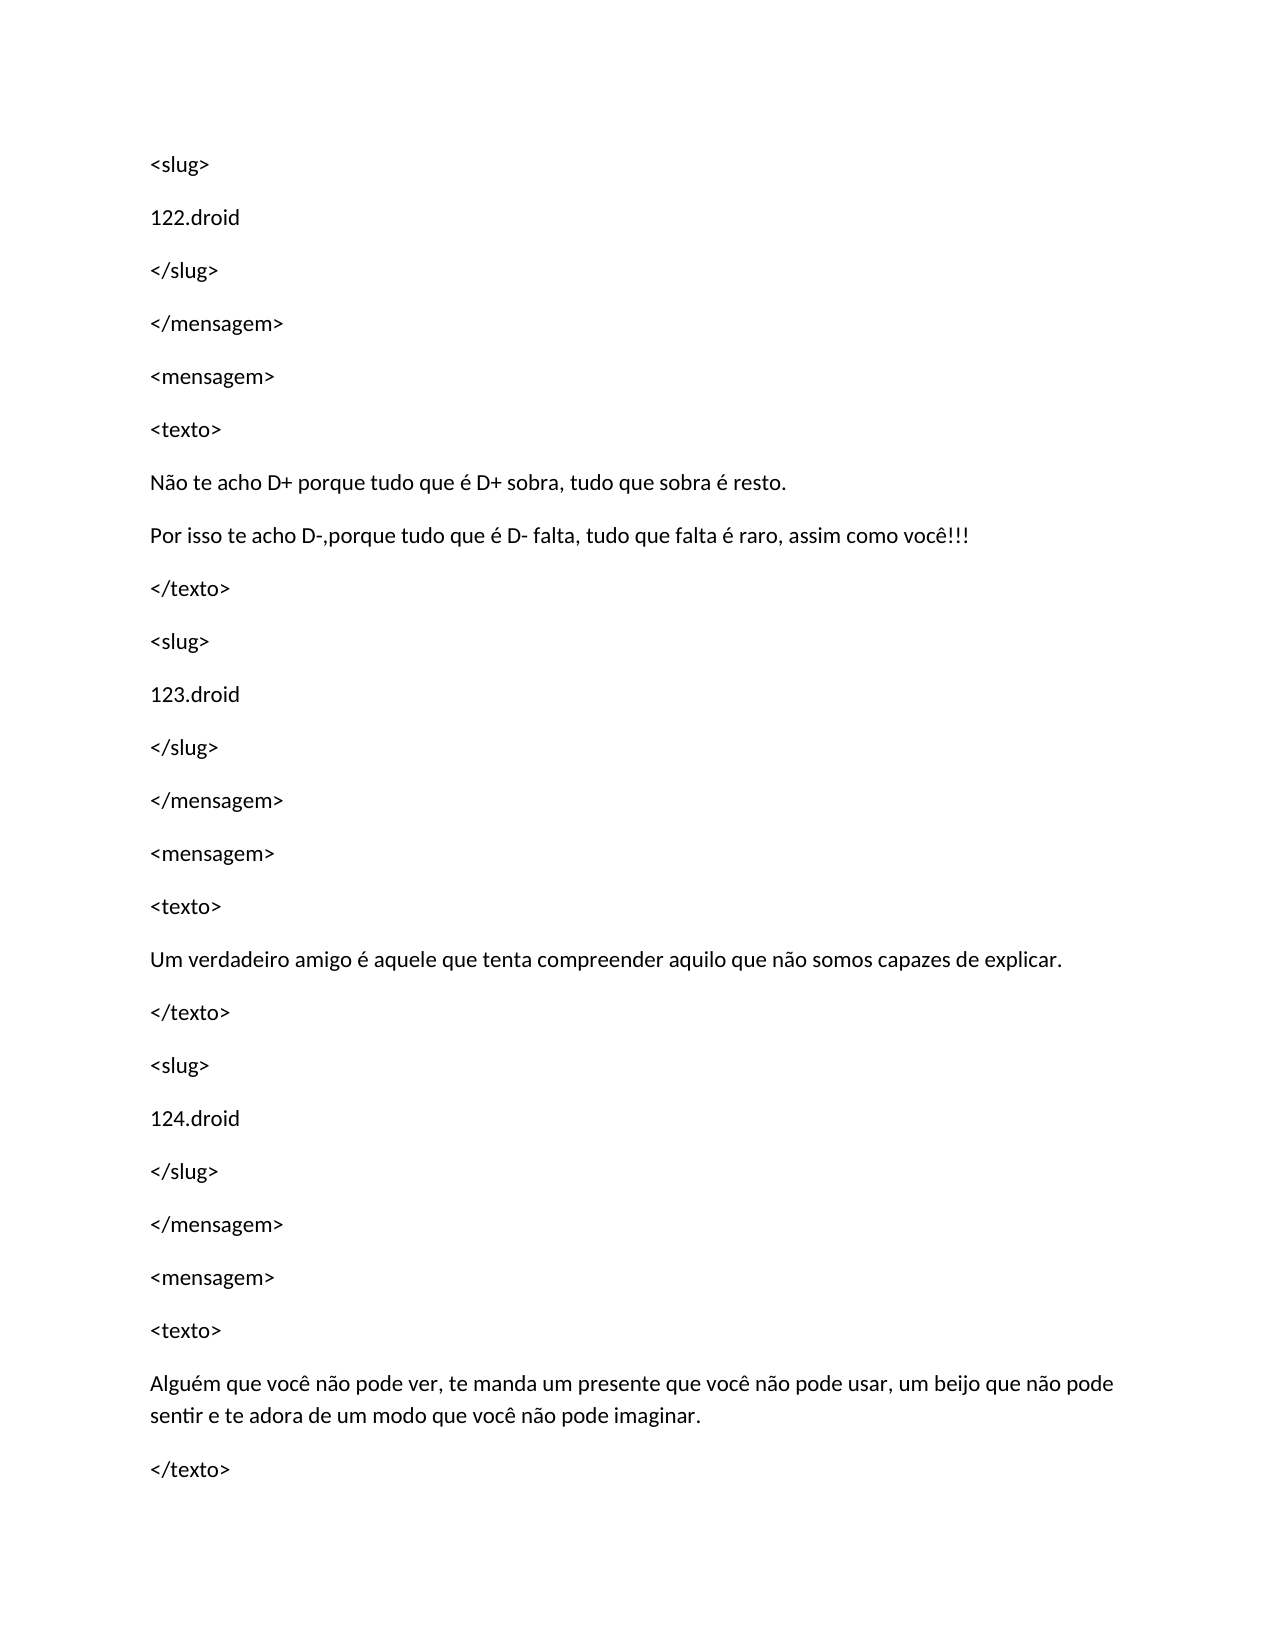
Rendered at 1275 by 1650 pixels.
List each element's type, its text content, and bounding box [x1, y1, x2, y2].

text <mensagem> [150, 1263, 1125, 1291]
text <slug> [150, 1051, 1125, 1079]
text <texto> [150, 1316, 1125, 1344]
text </slug> [150, 256, 1125, 284]
text </texto> [150, 1455, 1125, 1483]
text <texto> [150, 892, 1125, 920]
text <slug> [150, 627, 1125, 655]
text 123.droid [150, 680, 1125, 708]
text Por isso te acho D-,porque tudo que é D- falta, tudo que falta é raro, assim como você!!! [150, 521, 1125, 549]
text <mensagem> [150, 362, 1125, 390]
text 124.droid [150, 1104, 1125, 1132]
text <texto> [150, 415, 1125, 443]
text 122.droid [150, 203, 1125, 231]
text </mensagem> [150, 1210, 1125, 1238]
text </texto> [150, 574, 1125, 602]
text </mensagem> [150, 786, 1125, 814]
text </texto> [150, 998, 1125, 1026]
text <mensagem> [150, 839, 1125, 867]
text Um verdadeiro amigo é aquele que tenta compreender aquilo que não somos capazes de explicar. [150, 945, 1125, 973]
text Alguém que você não pode ver, te manda um presente que você não pode usar, um beijo que não pode sentir e te adora de um modo que você não pode imaginar. [150, 1369, 1125, 1430]
text </slug> [150, 1157, 1125, 1185]
text </mensagem> [150, 309, 1125, 337]
text Não te acho D+ porque tudo que é D+ sobra, tudo que sobra é resto. [150, 468, 1125, 496]
text </slug> [150, 733, 1125, 761]
text <slug> [150, 150, 1125, 178]
